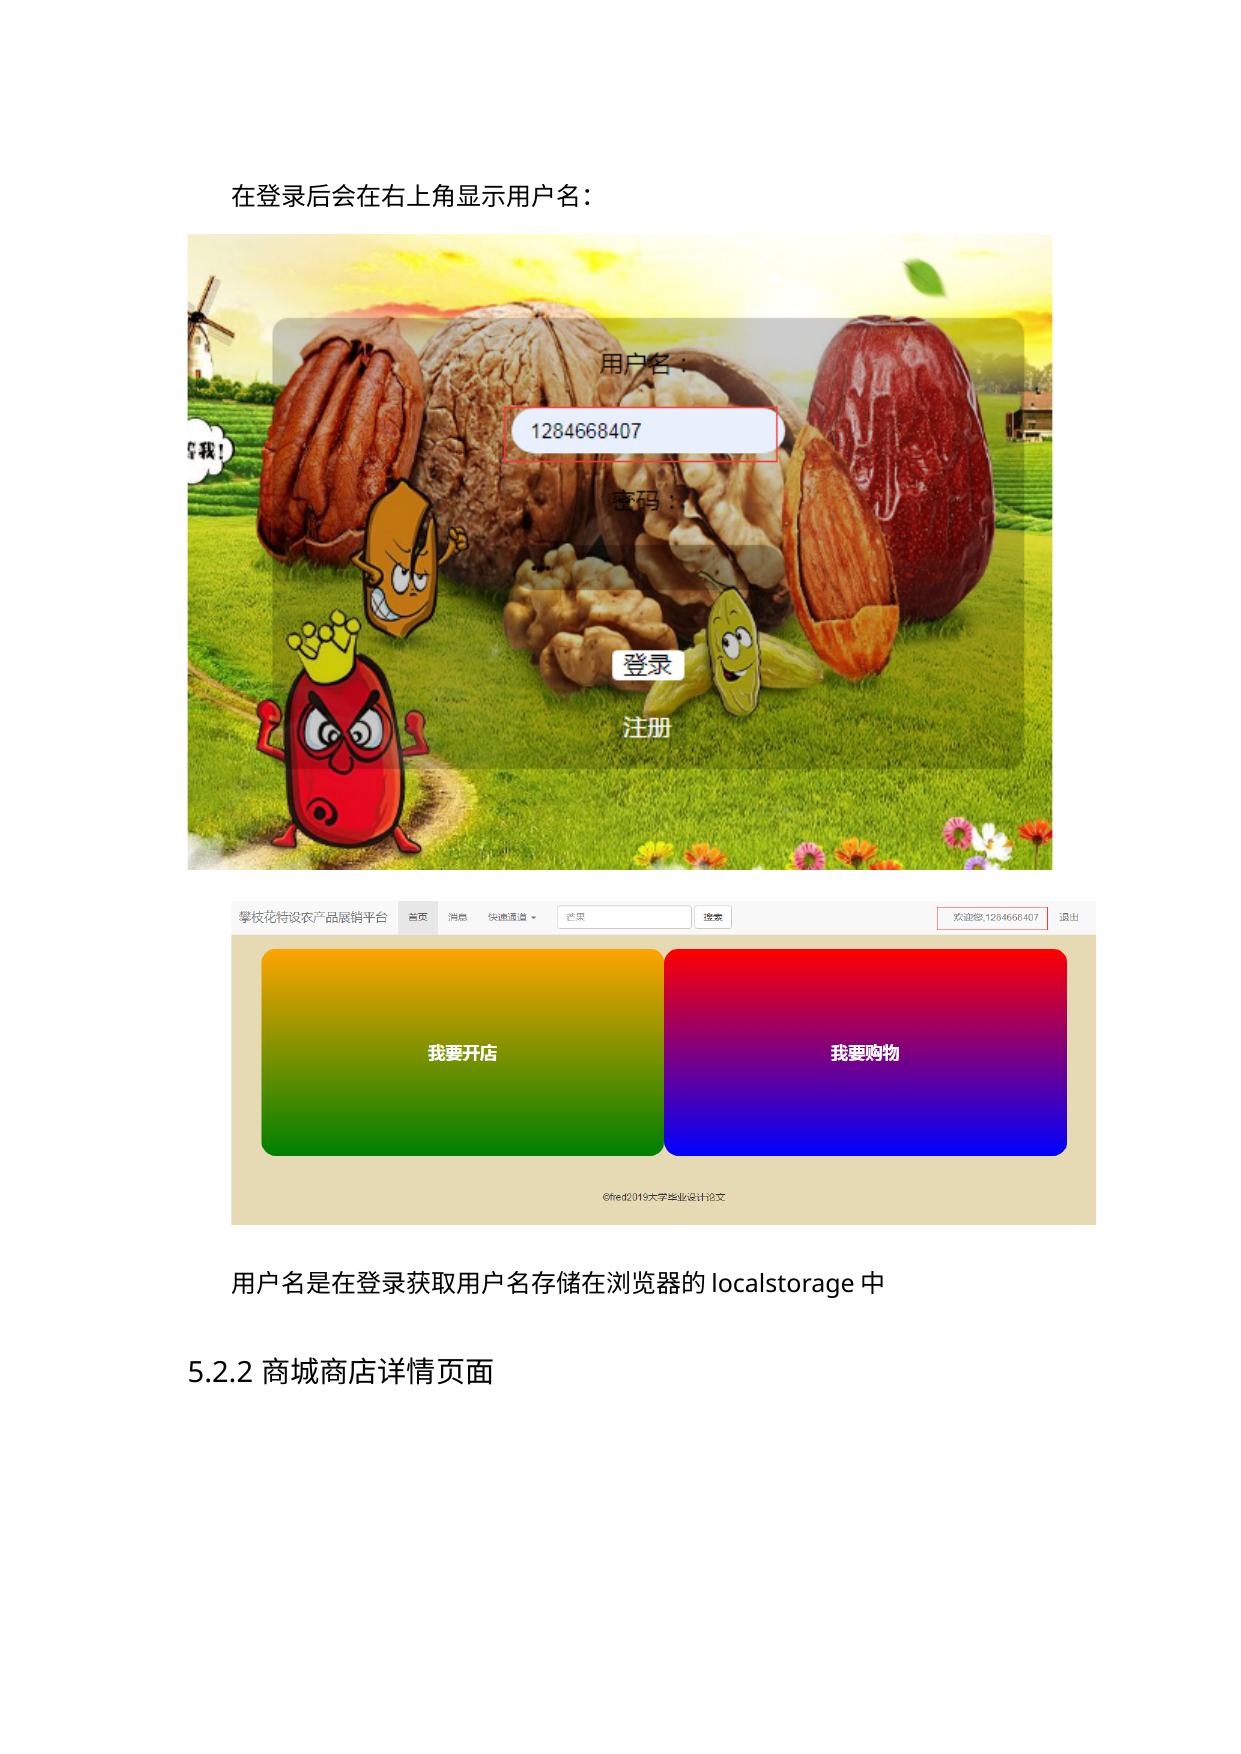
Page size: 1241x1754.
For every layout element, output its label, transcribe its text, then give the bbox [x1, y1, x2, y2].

picture [187, 234, 1053, 870]
text 用户名是在登录获取用户名存储在浏览器的localstorage中 [187, 1249, 1053, 1314]
picture [231, 901, 1097, 1225]
subtitle 5.2.2 商城商店详情页面 [187, 1337, 1053, 1402]
text 在登录后会在右上角显示用户名： [187, 162, 1053, 234]
